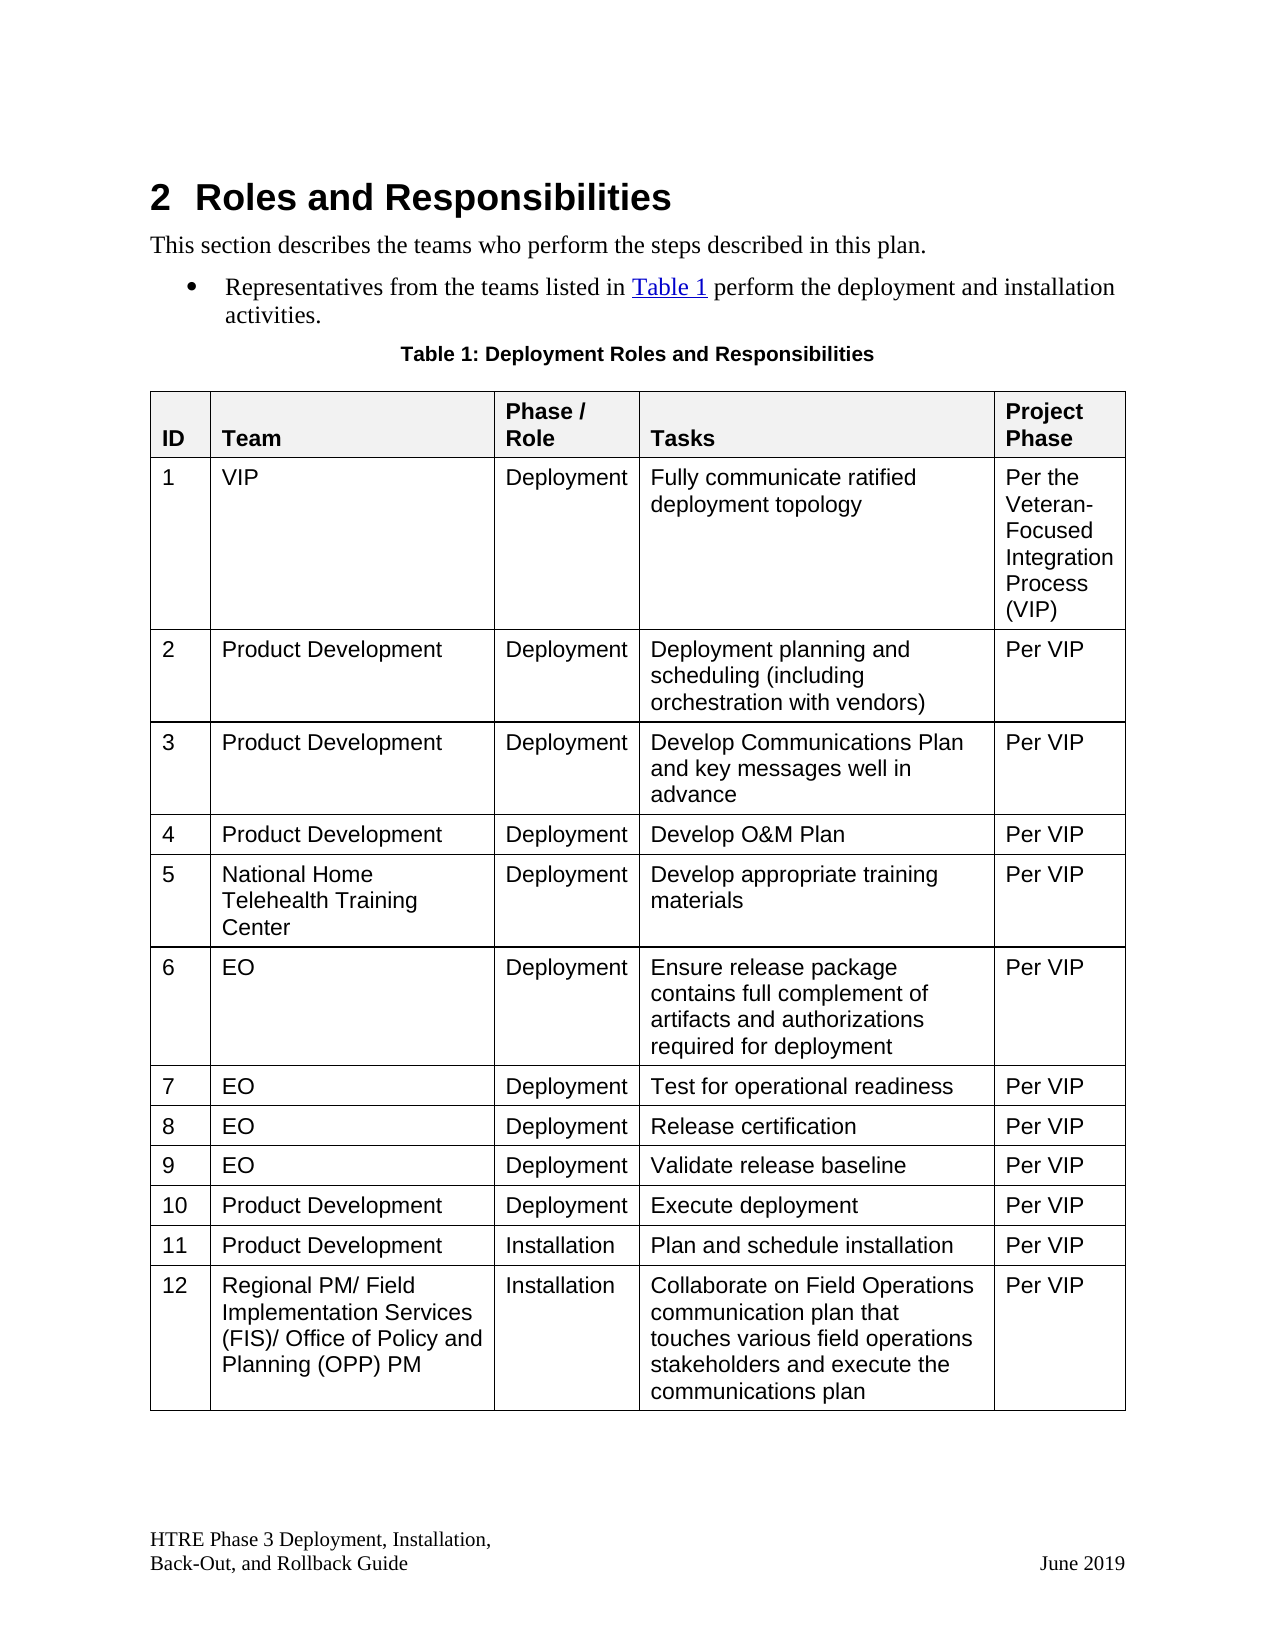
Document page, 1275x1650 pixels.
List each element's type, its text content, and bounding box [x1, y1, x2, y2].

subtitle Roles and Responsibilities [150, 175, 1125, 218]
table_cell 6 [151, 948, 210, 1065]
table_cell Product Development [211, 630, 494, 721]
table_header Tasks [640, 392, 994, 457]
table_cell Per VIP [995, 723, 1125, 814]
table_cell Deployment [495, 855, 639, 946]
table_cell Regional PM/ Field Implementation Services (FIS)/ Office of Policy and Planning (OPP) PM [211, 1266, 494, 1410]
table_cell Plan and schedule installation [640, 1226, 994, 1265]
table_cell Per VIP [995, 1146, 1125, 1185]
table_cell Ensure release package contains full complement of artifacts and authorizations required for deployment [640, 948, 994, 1065]
table_cell 12 [151, 1266, 210, 1410]
table_cell Develop appropriate training materials [640, 855, 994, 946]
table_cell 9 [151, 1146, 210, 1185]
table_cell Deployment [495, 723, 639, 814]
list Representatives from the teams listed in Table 1 perform the deployment and installation activities. [187, 272, 1125, 329]
table_cell Product Development [211, 1226, 494, 1265]
table_cell 4 [151, 815, 210, 854]
table_cell Per VIP [995, 1066, 1125, 1105]
table_cell Per the Veteran-Focused Integration Process (VIP) [995, 458, 1125, 629]
table_cell VIP [211, 458, 494, 629]
table_cell Per VIP [995, 815, 1125, 854]
table_cell Installation [495, 1226, 639, 1265]
table_cell 7 [151, 1066, 210, 1105]
table_cell National Home Telehealth Training Center [211, 855, 494, 946]
table_cell 10 [151, 1186, 210, 1225]
table_cell Deployment [495, 1066, 639, 1105]
table_cell Per VIP [995, 948, 1125, 1065]
table_cell Deployment planning and scheduling (including orchestration with vendors) [640, 630, 994, 721]
table_cell EO [211, 1106, 494, 1145]
table_cell Collaborate on Field Operations communication plan that touches various field operations stakeholders and execute the communications plan [640, 1266, 994, 1410]
table_cell Develop Communications Plan and key messages well in advance [640, 723, 994, 814]
table_cell Validate release baseline [640, 1146, 994, 1185]
table_cell Per VIP [995, 855, 1125, 946]
table_cell Per VIP [995, 1186, 1125, 1225]
table_cell 8 [151, 1106, 210, 1145]
table_cell Per VIP [995, 1226, 1125, 1265]
table_cell Product Development [211, 1186, 494, 1225]
table_cell Per VIP [995, 630, 1125, 721]
table_cell Test for operational readiness [640, 1066, 994, 1105]
table_cell Product Development [211, 815, 494, 854]
table_header Phase / Role [495, 392, 639, 457]
text This section describes the teams who perform the steps described in this plan. [150, 231, 1125, 259]
text Table 1: Deployment Roles and Responsibilities [150, 342, 1125, 366]
table_cell EO [211, 1066, 494, 1105]
table_cell Deployment [495, 1106, 639, 1145]
table_cell 5 [151, 855, 210, 946]
table_cell Fully communicate ratified deployment topology [640, 458, 994, 629]
table_header Team [211, 392, 494, 457]
table_cell Deployment [495, 948, 639, 1065]
table_cell Per VIP [995, 1266, 1125, 1410]
table_cell Deployment [495, 1146, 639, 1185]
table_cell 3 [151, 723, 210, 814]
table_header Project Phase [995, 392, 1125, 457]
table_cell Deployment [495, 815, 639, 854]
table_cell Per VIP [995, 1106, 1125, 1145]
table_cell 2 [151, 630, 210, 721]
table_cell EO [211, 1146, 494, 1185]
table_header ID [151, 392, 210, 457]
table_cell Installation [495, 1266, 639, 1410]
table_cell Product Development [211, 723, 494, 814]
table_cell EO [211, 948, 494, 1065]
table_cell Deployment [495, 1186, 639, 1225]
table_cell Deployment [495, 458, 639, 629]
table_cell 11 [151, 1226, 210, 1265]
table_cell Develop O&M Plan [640, 815, 994, 854]
table_cell Execute deployment [640, 1186, 994, 1225]
table_cell 1 [151, 458, 210, 629]
table_cell Release certification [640, 1106, 994, 1145]
table_cell Deployment [495, 630, 639, 721]
